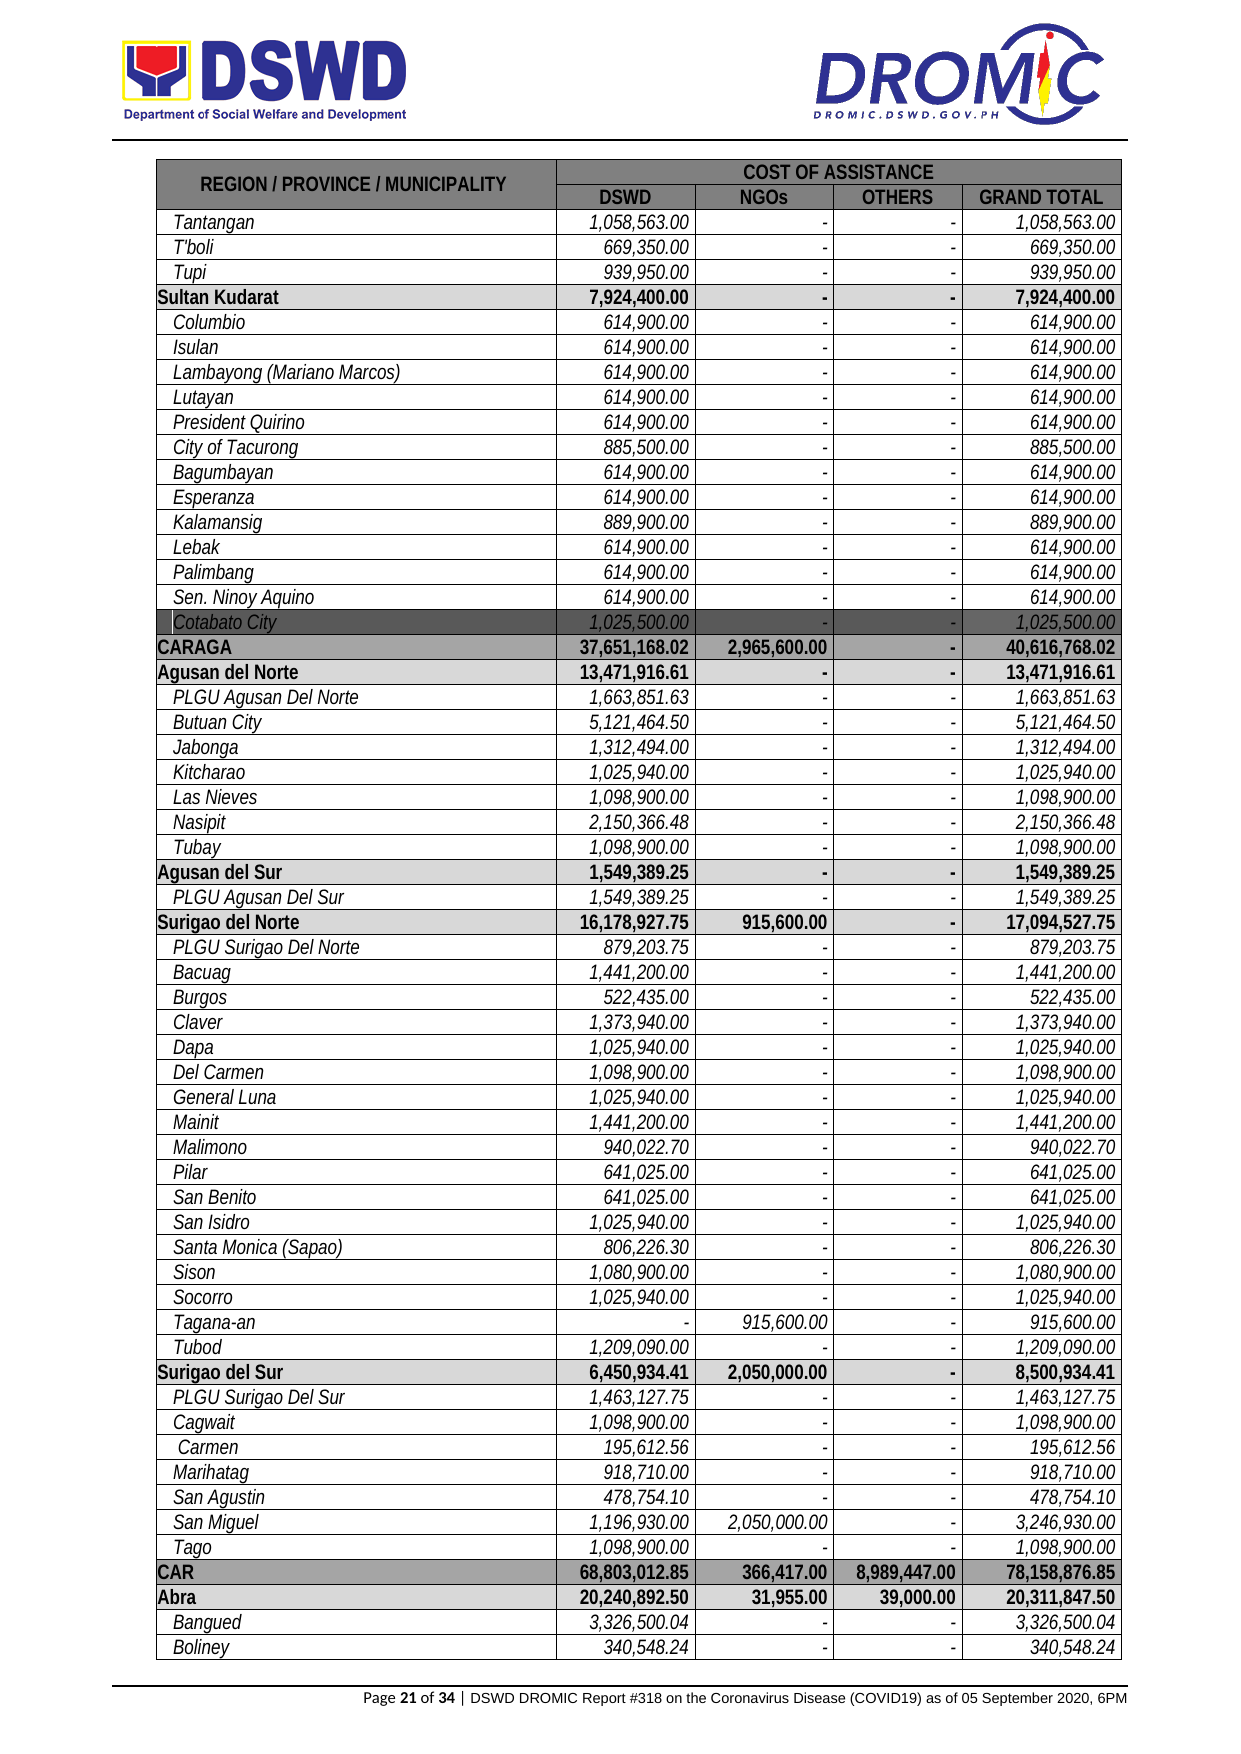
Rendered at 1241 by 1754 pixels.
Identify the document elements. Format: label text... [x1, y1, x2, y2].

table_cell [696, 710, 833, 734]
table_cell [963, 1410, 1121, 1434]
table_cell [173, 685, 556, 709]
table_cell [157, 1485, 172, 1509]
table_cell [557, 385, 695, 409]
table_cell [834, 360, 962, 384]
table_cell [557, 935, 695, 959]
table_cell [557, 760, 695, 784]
table_header REGION / PROVINCE / MUNICIPALITY [157, 160, 556, 209]
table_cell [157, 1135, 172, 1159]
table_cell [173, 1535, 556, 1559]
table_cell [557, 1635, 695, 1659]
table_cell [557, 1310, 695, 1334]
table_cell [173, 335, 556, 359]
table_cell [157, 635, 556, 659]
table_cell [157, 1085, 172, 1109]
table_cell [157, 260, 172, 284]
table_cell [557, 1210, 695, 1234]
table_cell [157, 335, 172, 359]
table_cell GRAND TOTAL [963, 185, 1121, 209]
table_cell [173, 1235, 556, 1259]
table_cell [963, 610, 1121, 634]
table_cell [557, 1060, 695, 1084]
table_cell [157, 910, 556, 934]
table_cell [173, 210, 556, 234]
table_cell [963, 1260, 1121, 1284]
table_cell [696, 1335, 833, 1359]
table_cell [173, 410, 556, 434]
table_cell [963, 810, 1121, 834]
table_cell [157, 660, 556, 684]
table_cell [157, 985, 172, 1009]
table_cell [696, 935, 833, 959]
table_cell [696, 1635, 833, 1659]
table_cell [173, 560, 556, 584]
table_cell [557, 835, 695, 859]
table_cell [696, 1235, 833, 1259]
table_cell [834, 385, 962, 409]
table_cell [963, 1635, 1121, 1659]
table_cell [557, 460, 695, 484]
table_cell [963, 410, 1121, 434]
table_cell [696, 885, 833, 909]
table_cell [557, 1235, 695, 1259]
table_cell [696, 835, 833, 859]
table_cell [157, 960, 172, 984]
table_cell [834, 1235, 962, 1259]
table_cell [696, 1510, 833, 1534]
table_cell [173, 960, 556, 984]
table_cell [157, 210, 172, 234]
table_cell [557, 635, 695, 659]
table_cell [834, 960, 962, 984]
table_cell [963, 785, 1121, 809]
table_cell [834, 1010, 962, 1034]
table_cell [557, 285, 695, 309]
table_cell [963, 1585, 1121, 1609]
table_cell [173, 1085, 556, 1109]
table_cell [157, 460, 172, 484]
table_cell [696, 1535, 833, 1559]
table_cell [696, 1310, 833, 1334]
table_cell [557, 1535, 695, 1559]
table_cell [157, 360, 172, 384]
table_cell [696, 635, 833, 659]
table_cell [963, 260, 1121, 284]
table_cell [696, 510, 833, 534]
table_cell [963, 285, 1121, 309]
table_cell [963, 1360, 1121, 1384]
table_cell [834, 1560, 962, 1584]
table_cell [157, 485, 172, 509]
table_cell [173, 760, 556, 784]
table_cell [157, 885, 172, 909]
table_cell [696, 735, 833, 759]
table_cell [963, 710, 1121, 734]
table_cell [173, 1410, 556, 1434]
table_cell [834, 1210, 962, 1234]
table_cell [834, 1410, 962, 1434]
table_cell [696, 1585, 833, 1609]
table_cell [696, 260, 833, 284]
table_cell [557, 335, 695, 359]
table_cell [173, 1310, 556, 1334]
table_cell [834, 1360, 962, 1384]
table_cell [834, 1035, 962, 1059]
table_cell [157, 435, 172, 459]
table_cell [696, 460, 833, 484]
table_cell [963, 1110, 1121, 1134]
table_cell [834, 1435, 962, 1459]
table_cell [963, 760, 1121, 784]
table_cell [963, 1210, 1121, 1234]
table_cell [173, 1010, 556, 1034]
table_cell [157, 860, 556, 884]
picture [112, 37, 416, 125]
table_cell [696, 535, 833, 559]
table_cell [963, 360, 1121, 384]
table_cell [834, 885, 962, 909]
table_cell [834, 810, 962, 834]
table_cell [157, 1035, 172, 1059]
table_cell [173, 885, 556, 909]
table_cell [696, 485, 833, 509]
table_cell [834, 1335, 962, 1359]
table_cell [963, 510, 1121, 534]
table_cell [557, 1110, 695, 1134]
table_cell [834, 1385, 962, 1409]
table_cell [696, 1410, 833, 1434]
picture [781, 23, 1133, 125]
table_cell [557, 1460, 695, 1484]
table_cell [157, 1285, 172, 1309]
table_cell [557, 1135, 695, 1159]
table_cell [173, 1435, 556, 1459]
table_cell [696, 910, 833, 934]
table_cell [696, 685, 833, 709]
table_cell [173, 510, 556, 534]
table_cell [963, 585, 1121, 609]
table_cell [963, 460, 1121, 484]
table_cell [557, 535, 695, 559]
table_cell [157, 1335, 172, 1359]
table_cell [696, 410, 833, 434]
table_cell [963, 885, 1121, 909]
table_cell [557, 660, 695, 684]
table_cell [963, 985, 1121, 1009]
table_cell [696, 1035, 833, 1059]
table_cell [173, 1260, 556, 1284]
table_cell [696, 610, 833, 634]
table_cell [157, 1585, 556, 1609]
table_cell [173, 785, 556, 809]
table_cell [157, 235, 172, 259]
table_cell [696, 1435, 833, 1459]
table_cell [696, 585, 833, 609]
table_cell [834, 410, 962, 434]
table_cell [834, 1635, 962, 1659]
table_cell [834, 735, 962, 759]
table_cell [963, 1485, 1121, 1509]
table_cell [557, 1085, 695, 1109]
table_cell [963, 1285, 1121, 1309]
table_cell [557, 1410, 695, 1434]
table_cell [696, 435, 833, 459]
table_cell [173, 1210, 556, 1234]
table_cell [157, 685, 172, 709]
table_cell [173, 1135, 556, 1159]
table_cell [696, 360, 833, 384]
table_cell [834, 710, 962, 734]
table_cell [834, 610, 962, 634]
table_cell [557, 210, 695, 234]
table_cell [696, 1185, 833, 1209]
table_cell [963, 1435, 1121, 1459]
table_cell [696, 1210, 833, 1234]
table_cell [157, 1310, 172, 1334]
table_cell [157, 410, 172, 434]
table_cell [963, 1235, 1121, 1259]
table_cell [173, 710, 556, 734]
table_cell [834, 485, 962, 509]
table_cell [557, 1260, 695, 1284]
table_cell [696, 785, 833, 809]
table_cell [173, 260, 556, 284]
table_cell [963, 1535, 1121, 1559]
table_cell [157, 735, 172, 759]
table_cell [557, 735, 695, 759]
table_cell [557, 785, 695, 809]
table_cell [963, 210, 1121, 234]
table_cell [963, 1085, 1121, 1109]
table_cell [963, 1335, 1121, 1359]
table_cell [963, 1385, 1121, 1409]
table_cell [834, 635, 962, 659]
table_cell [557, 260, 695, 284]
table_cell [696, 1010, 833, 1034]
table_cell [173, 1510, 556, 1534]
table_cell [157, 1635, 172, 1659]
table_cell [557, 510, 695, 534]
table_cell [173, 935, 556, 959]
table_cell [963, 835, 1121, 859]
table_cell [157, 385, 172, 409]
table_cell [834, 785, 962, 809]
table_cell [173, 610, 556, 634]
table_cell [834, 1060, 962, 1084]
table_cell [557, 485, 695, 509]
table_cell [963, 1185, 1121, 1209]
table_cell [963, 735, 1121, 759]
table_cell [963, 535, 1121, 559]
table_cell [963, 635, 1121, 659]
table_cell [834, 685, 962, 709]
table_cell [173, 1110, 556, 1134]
table_cell NGOs [696, 185, 833, 209]
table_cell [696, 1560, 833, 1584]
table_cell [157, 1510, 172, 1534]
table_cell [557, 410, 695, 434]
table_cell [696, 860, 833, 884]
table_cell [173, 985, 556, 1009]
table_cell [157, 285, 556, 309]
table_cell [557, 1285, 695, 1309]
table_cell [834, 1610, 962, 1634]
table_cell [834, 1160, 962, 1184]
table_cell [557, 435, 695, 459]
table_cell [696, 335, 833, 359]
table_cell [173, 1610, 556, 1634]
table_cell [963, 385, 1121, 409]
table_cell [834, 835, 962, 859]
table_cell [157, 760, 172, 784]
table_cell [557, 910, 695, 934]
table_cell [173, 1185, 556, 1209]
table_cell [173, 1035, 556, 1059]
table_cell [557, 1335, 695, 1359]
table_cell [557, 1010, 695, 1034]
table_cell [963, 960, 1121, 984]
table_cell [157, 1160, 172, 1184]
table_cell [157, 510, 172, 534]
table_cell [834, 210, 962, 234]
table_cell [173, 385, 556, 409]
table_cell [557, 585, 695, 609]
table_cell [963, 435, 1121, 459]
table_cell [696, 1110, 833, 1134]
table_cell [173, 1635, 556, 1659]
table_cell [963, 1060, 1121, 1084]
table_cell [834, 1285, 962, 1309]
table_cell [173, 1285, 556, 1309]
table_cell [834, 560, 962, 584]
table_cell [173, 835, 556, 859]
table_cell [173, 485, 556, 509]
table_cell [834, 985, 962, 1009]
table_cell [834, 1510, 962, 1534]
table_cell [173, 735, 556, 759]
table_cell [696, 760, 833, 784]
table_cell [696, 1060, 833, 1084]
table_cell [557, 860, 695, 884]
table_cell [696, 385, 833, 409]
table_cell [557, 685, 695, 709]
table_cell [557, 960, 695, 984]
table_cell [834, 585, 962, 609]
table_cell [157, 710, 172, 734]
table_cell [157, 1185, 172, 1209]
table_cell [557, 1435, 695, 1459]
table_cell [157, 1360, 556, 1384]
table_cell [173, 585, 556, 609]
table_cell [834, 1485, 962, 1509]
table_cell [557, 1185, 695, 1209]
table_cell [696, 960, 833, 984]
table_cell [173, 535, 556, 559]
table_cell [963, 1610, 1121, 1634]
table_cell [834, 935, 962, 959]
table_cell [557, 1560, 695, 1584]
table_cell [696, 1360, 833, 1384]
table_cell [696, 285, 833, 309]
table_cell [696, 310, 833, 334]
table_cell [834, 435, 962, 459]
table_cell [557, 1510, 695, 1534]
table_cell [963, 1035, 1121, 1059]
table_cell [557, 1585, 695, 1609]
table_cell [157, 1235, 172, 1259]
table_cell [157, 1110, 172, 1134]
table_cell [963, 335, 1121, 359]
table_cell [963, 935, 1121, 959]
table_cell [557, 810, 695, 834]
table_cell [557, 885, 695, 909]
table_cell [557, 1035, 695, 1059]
table_cell DSWD [557, 185, 695, 209]
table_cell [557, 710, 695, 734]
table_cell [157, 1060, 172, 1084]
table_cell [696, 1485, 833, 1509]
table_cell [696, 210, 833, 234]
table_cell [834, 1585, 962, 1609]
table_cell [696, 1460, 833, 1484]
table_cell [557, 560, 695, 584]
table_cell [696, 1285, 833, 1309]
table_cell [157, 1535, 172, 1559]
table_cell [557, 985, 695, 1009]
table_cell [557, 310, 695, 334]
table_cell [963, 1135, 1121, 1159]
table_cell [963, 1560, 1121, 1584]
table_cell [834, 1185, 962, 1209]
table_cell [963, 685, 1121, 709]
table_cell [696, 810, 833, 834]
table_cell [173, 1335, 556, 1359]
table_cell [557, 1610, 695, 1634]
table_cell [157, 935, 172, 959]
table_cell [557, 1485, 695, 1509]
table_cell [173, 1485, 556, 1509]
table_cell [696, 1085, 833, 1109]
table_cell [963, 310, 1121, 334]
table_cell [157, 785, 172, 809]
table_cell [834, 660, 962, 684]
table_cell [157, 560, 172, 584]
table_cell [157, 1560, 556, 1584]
table_header COST OF ASSISTANCE [557, 160, 1121, 184]
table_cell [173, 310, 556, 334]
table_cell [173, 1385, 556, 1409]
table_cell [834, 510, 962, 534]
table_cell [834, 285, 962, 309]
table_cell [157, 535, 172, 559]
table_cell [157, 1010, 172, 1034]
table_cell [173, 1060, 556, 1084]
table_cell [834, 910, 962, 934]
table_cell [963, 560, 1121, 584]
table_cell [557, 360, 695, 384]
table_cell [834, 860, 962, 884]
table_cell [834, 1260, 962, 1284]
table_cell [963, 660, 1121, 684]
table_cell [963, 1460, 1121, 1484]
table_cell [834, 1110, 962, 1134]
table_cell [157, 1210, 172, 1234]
table_cell OTHERS [834, 185, 962, 209]
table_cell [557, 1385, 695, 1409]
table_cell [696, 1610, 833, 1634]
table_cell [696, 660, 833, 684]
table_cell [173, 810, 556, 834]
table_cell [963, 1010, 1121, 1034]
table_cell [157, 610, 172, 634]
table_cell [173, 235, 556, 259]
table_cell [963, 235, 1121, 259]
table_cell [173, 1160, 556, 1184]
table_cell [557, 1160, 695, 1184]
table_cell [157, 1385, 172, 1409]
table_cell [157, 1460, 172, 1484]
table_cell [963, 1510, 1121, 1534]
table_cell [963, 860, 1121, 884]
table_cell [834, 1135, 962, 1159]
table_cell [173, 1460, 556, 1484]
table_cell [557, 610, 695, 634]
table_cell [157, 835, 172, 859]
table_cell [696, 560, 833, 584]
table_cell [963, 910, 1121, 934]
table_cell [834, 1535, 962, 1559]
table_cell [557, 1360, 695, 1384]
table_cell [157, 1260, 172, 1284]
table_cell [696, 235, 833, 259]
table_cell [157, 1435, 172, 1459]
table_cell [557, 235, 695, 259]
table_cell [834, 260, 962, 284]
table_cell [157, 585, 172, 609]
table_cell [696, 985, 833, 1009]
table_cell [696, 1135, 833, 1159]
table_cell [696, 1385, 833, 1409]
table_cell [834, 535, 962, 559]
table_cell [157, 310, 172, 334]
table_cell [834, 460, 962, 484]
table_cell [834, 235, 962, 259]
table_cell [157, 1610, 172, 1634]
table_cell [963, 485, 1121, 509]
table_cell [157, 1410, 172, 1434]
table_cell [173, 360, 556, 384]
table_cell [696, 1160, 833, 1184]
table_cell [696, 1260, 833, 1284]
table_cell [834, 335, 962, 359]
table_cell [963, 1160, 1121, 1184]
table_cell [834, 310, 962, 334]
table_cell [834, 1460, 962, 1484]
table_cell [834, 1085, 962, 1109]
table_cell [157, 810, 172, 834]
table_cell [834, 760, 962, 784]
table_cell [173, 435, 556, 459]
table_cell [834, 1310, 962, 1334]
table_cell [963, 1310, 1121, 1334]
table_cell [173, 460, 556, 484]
